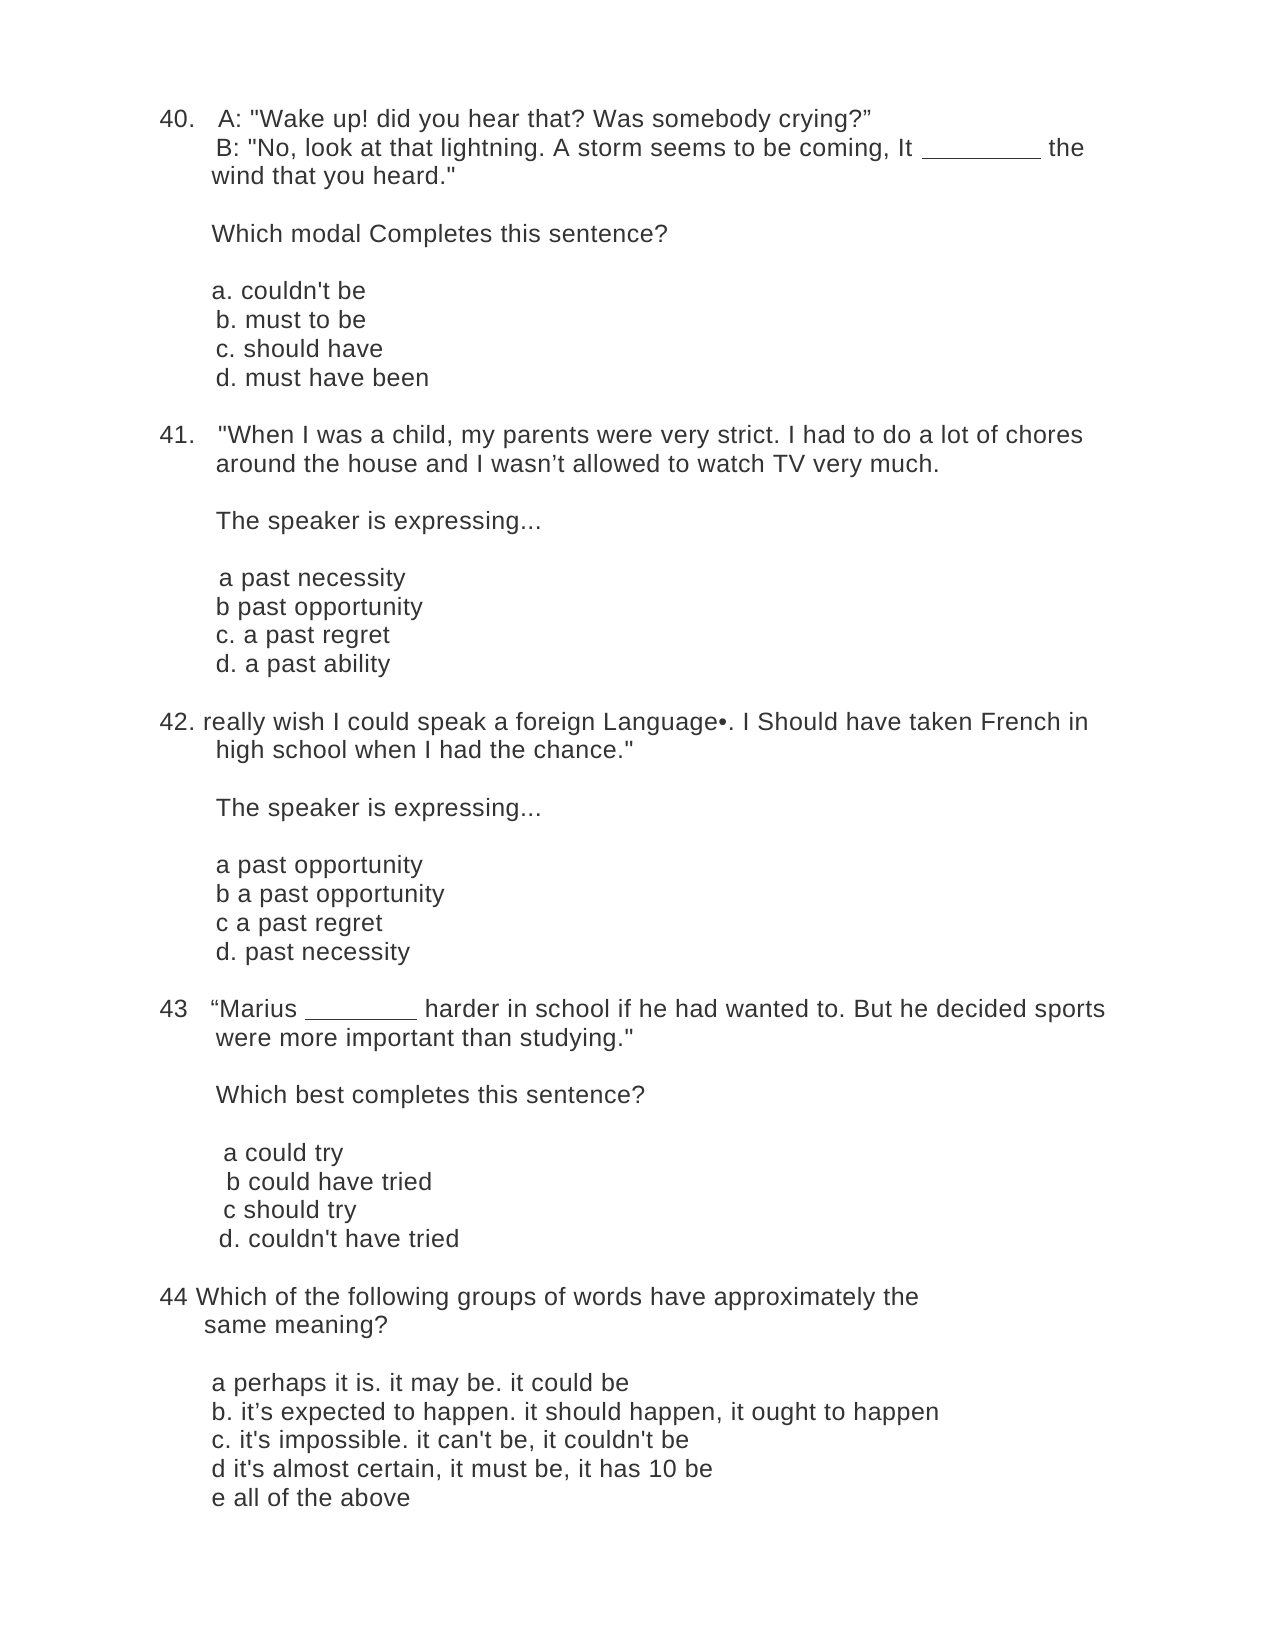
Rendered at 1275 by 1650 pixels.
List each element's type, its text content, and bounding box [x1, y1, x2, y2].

text d. a past ability [159, 649, 1191, 678]
text 44 Which of the following groups of words have approximately the [159, 1282, 1191, 1311]
text were more important than studying." [159, 1023, 1191, 1052]
text c. a past regret [159, 621, 1191, 649]
text b a past opportunity [159, 879, 1191, 908]
text Which best completes this sentence? [159, 1081, 1191, 1109]
text The speaker is expressing... [159, 506, 1191, 535]
text 40. A: "Wake up! did you hear that? Was somebody crying?” [159, 104, 1191, 132]
text c. should have [159, 334, 1191, 362]
text b past opportunity [159, 592, 1191, 621]
text a perhaps it is. it may be. it could be [159, 1368, 1191, 1397]
text same meaning? [159, 1311, 1191, 1339]
text a past necessity [159, 563, 1191, 592]
text 43 “Marius harder in school if he had wanted to. But he decided sports [159, 994, 1191, 1023]
text a could try b could have tried [159, 1138, 1191, 1196]
text d. past necessity [159, 937, 1191, 966]
text around the house and I wasn’t allowed to watch TV very much. [159, 449, 1191, 477]
text Which modal Completes this sentence? [159, 190, 1191, 247]
text The speaker is expressing... [159, 793, 1191, 822]
text b. must to be [159, 305, 1191, 334]
text high school when I had the chance." [159, 736, 1191, 764]
text d. must have been [159, 362, 1191, 391]
text d it's almost certain, it must be, it has 10 be e all of the above [159, 1454, 1191, 1512]
text b. it’s expected to happen. it should happen, it ought to happen [159, 1397, 1191, 1426]
text B: "No, look at that lightning. A storm seems to be coming, It the wind that you heard." [159, 132, 1191, 190]
text 41. "When I was a child, my parents were very strict. I had to do a lot of chores [159, 420, 1191, 449]
text c should try d. couldn't have tried [159, 1196, 1191, 1253]
text a. couldn't be [159, 247, 1191, 305]
text c. it's impossible. it can't be, it couldn't be [159, 1426, 1191, 1454]
text 42. really wish I could speak a foreign Language•. I Should have taken French in [159, 707, 1191, 736]
text c a past regret [159, 908, 1191, 937]
text a past opportunity [159, 851, 1191, 879]
